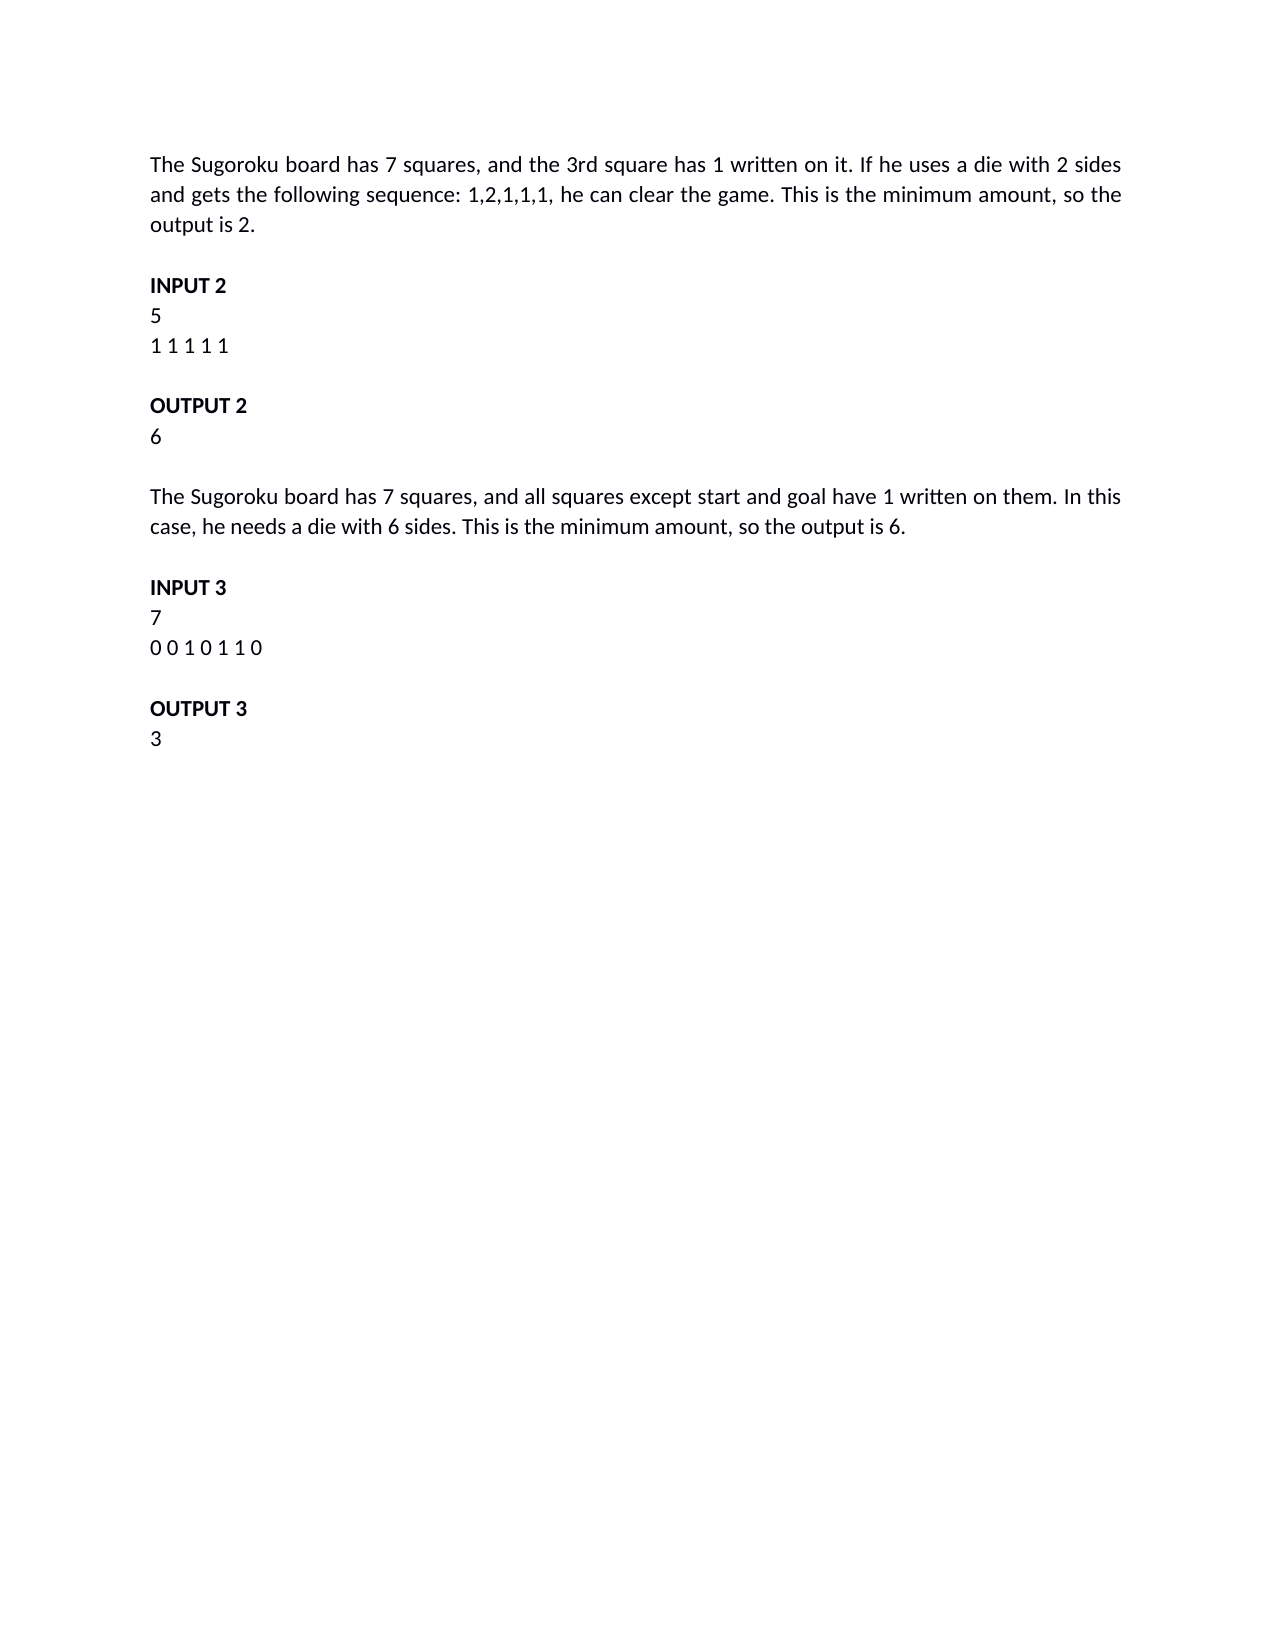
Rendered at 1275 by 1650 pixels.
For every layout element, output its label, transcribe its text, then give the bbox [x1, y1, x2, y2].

text The Sugoroku board has 7 squares, and all squares except start and goal have 1 written on them. In this case, he needs a die with 6 sides. This is the minimum amount, so the output is 6. [150, 482, 1125, 541]
text INPUT 2 [150, 271, 1125, 299]
text OUTPUT 2 [150, 392, 1125, 420]
text 5 [150, 301, 1125, 329]
text OUTPUT 3 [150, 694, 1125, 722]
text The Sugoroku board has 7 squares, and the 3rd square has 1 written on it. If he uses a die with 2 sides and gets the following sequence: 1,2,1,1,1, he can clear the game. This is the minimum amount, so the output is 2. [150, 150, 1125, 238]
text 1 1 1 1 1 [150, 331, 1125, 359]
text 6 [150, 422, 1125, 450]
text 0 0 1 0 1 1 0 [150, 633, 1125, 661]
text 3 [150, 724, 1125, 752]
text INPUT 3 [150, 573, 1125, 601]
text 7 [150, 603, 1125, 631]
